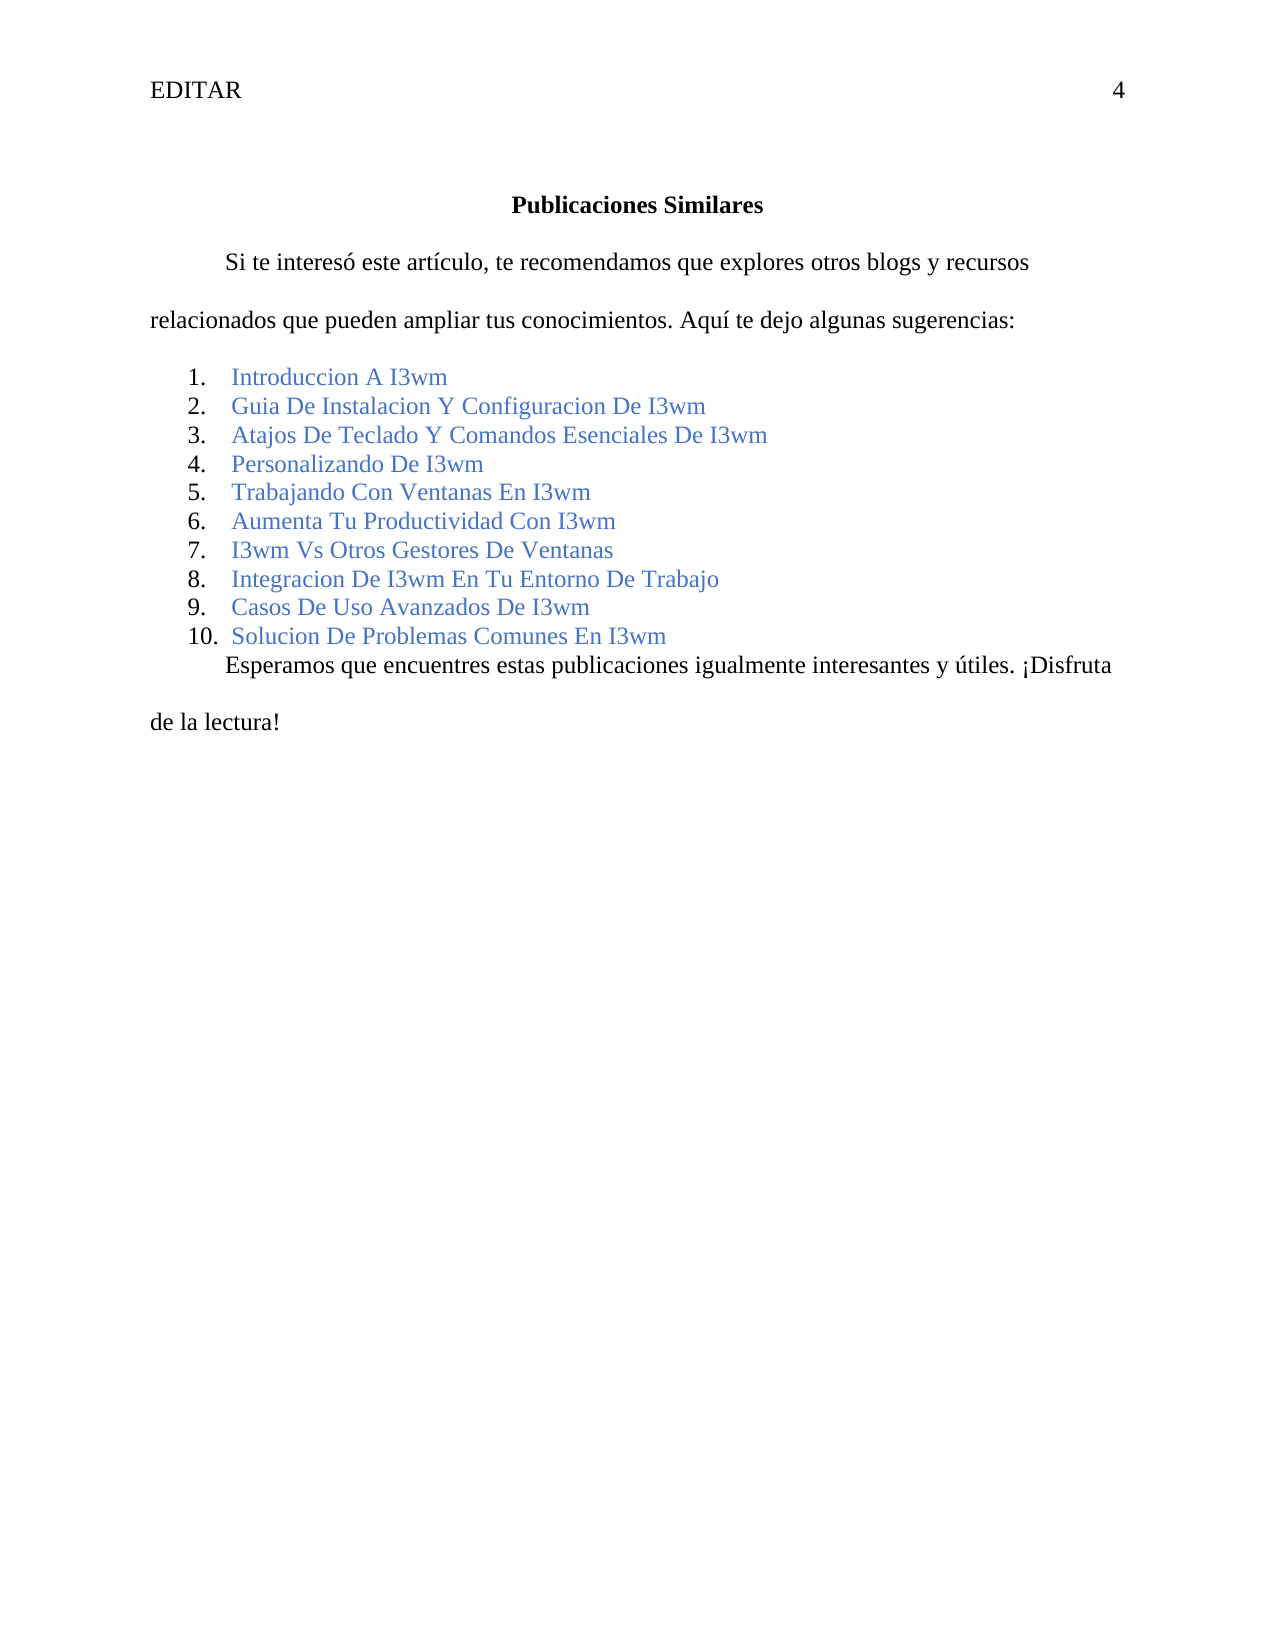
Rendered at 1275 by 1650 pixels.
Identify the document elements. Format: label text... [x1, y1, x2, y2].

list Introduccion A I3wm [187, 362, 1125, 391]
list Aumenta Tu Productividad Con I3wm [187, 506, 1125, 535]
text Esperamos que encuentres estas publicaciones igualmente interesantes y útiles. ¡Disfruta de la lectura! [150, 650, 1125, 736]
list Personalizando De I3wm [187, 449, 1125, 477]
subtitle Publicaciones Similares [150, 190, 1125, 219]
list Trabajando Con Ventanas En I3wm [187, 477, 1125, 506]
list Guia De Instalacion Y Configuracion De I3wm [187, 391, 1125, 420]
list Integracion De I3wm En Tu Entorno De Trabajo [187, 564, 1125, 592]
text Si te interesó este artículo, te recomendamos que explores otros blogs y recursos relacionados que pueden ampliar tus conocimientos. Aquí te dejo algunas sugerencias: [150, 247, 1125, 334]
list Atajos De Teclado Y Comandos Esenciales De I3wm [187, 420, 1125, 449]
list Casos De Uso Avanzados De I3wm [187, 592, 1125, 621]
list I3wm Vs Otros Gestores De Ventanas [187, 535, 1125, 564]
list Solucion De Problemas Comunes En I3wm [187, 621, 1125, 650]
